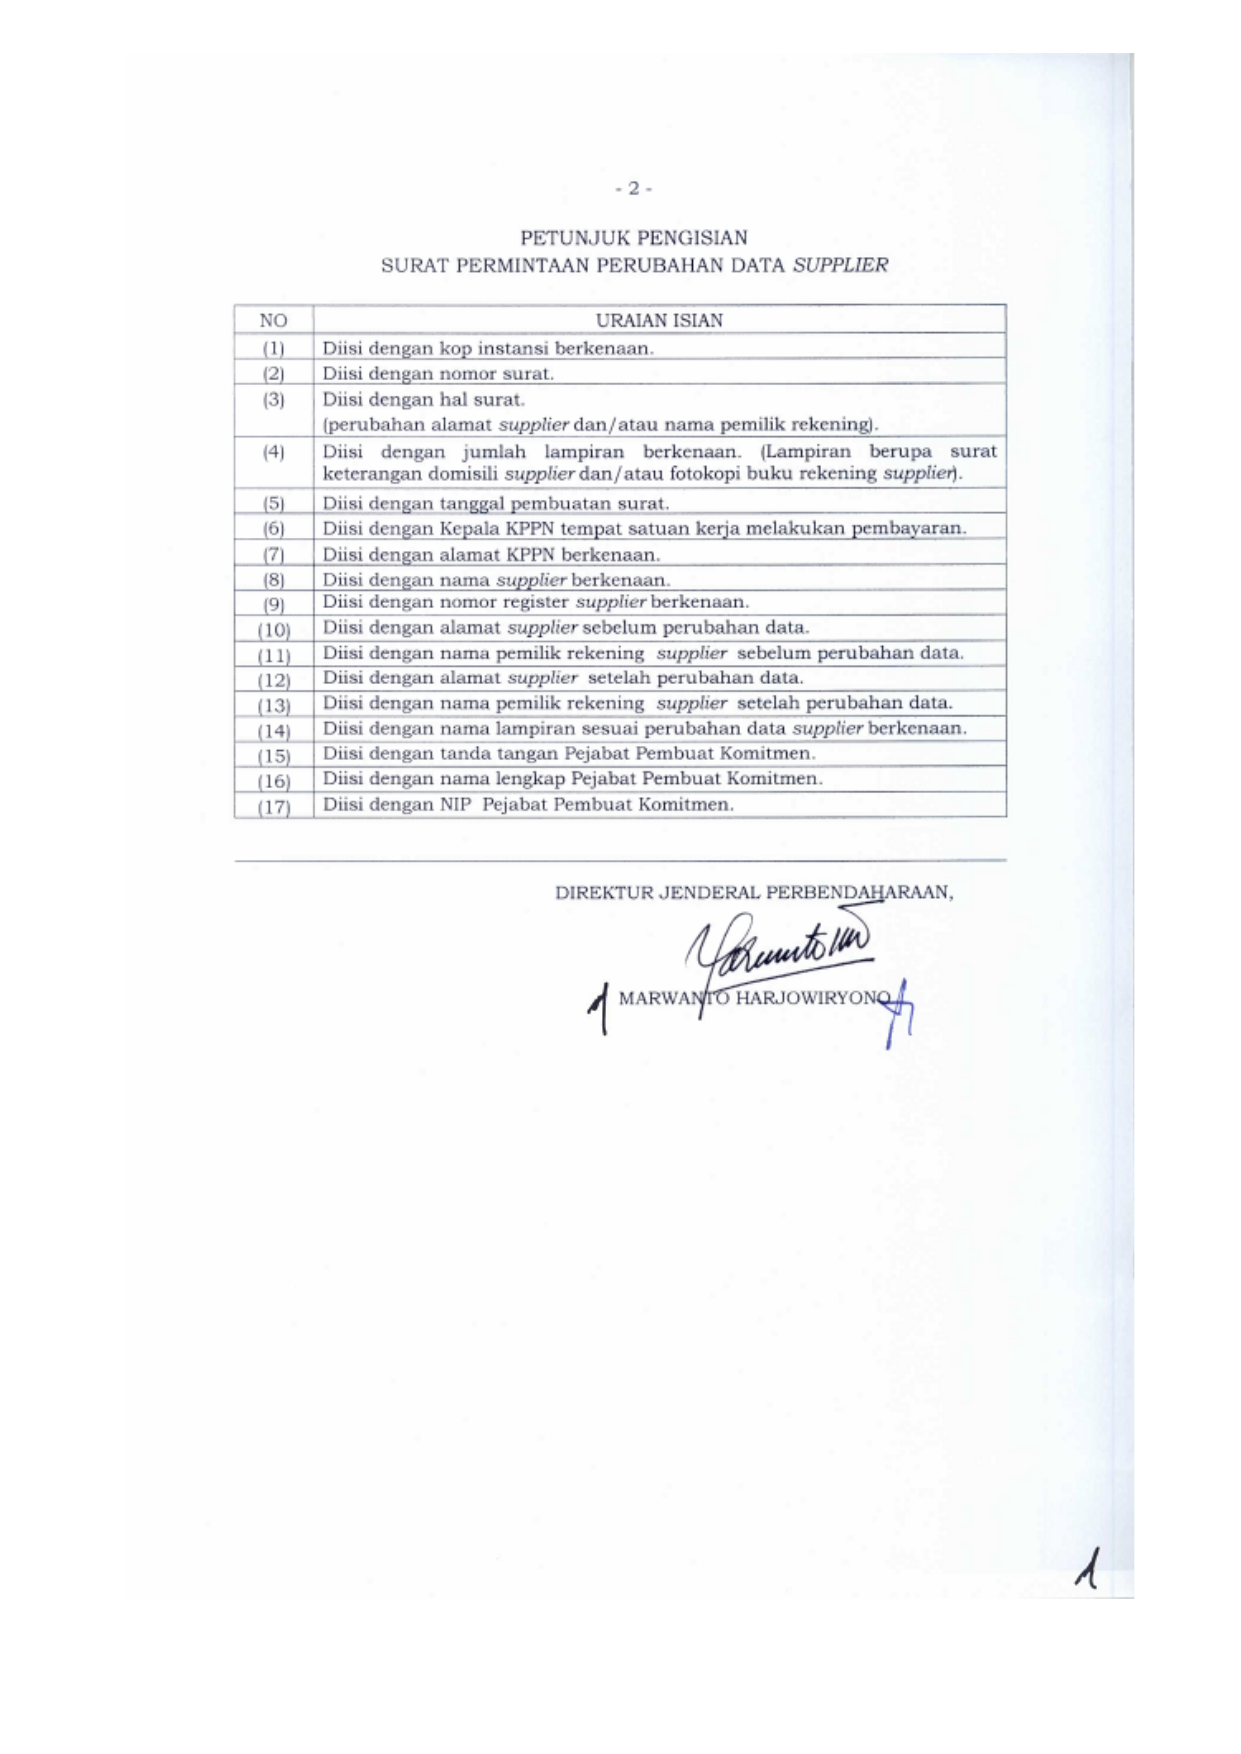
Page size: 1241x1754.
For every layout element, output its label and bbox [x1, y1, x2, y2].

picture [125, 53, 1135, 1599]
